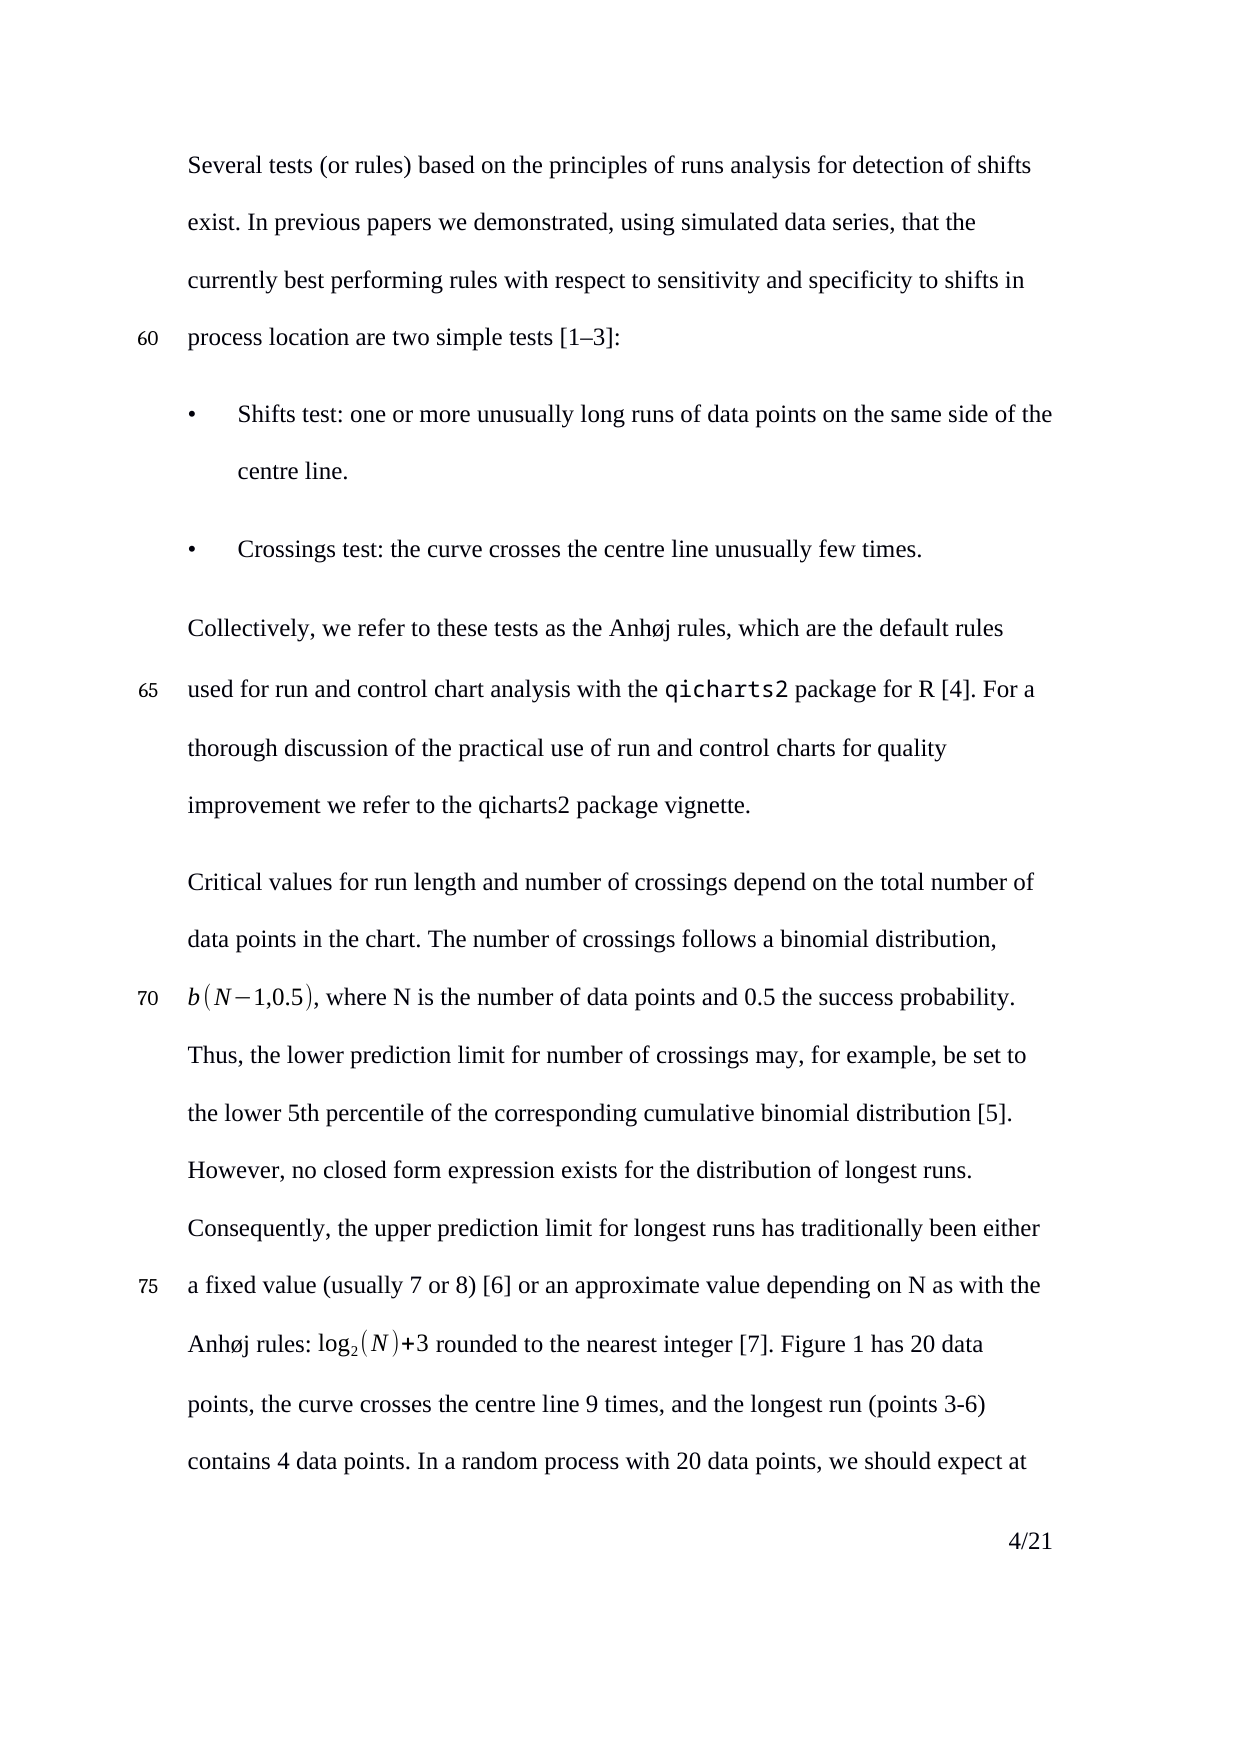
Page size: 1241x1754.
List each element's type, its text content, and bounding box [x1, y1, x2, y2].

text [187, 867, 1053, 1475]
text Several tests (or rules) based on the principles of runs analysis for detection of shifts exist. In previous papers we demonstrated, using simulated data series, that the currently best performing rules with respect to sensitivity and specificity to shifts in process location are two simple tests [1–3]: [187, 150, 1053, 351]
text Collectively, we refer to these tests as the Anhøj rules, which are the default rules used for run and control chart analysis with the qicharts2 package for R [4]. For a thorough discussion of the practical use of run and control charts for quality improvement we refer to the qicharts2 package vignette. [187, 613, 1053, 819]
list Crossings test: the curve crosses the centre line unusually few times. [187, 534, 1053, 563]
list Shifts test: one or more unusually long runs of data points on the same side of the centre line. [187, 399, 1053, 485]
